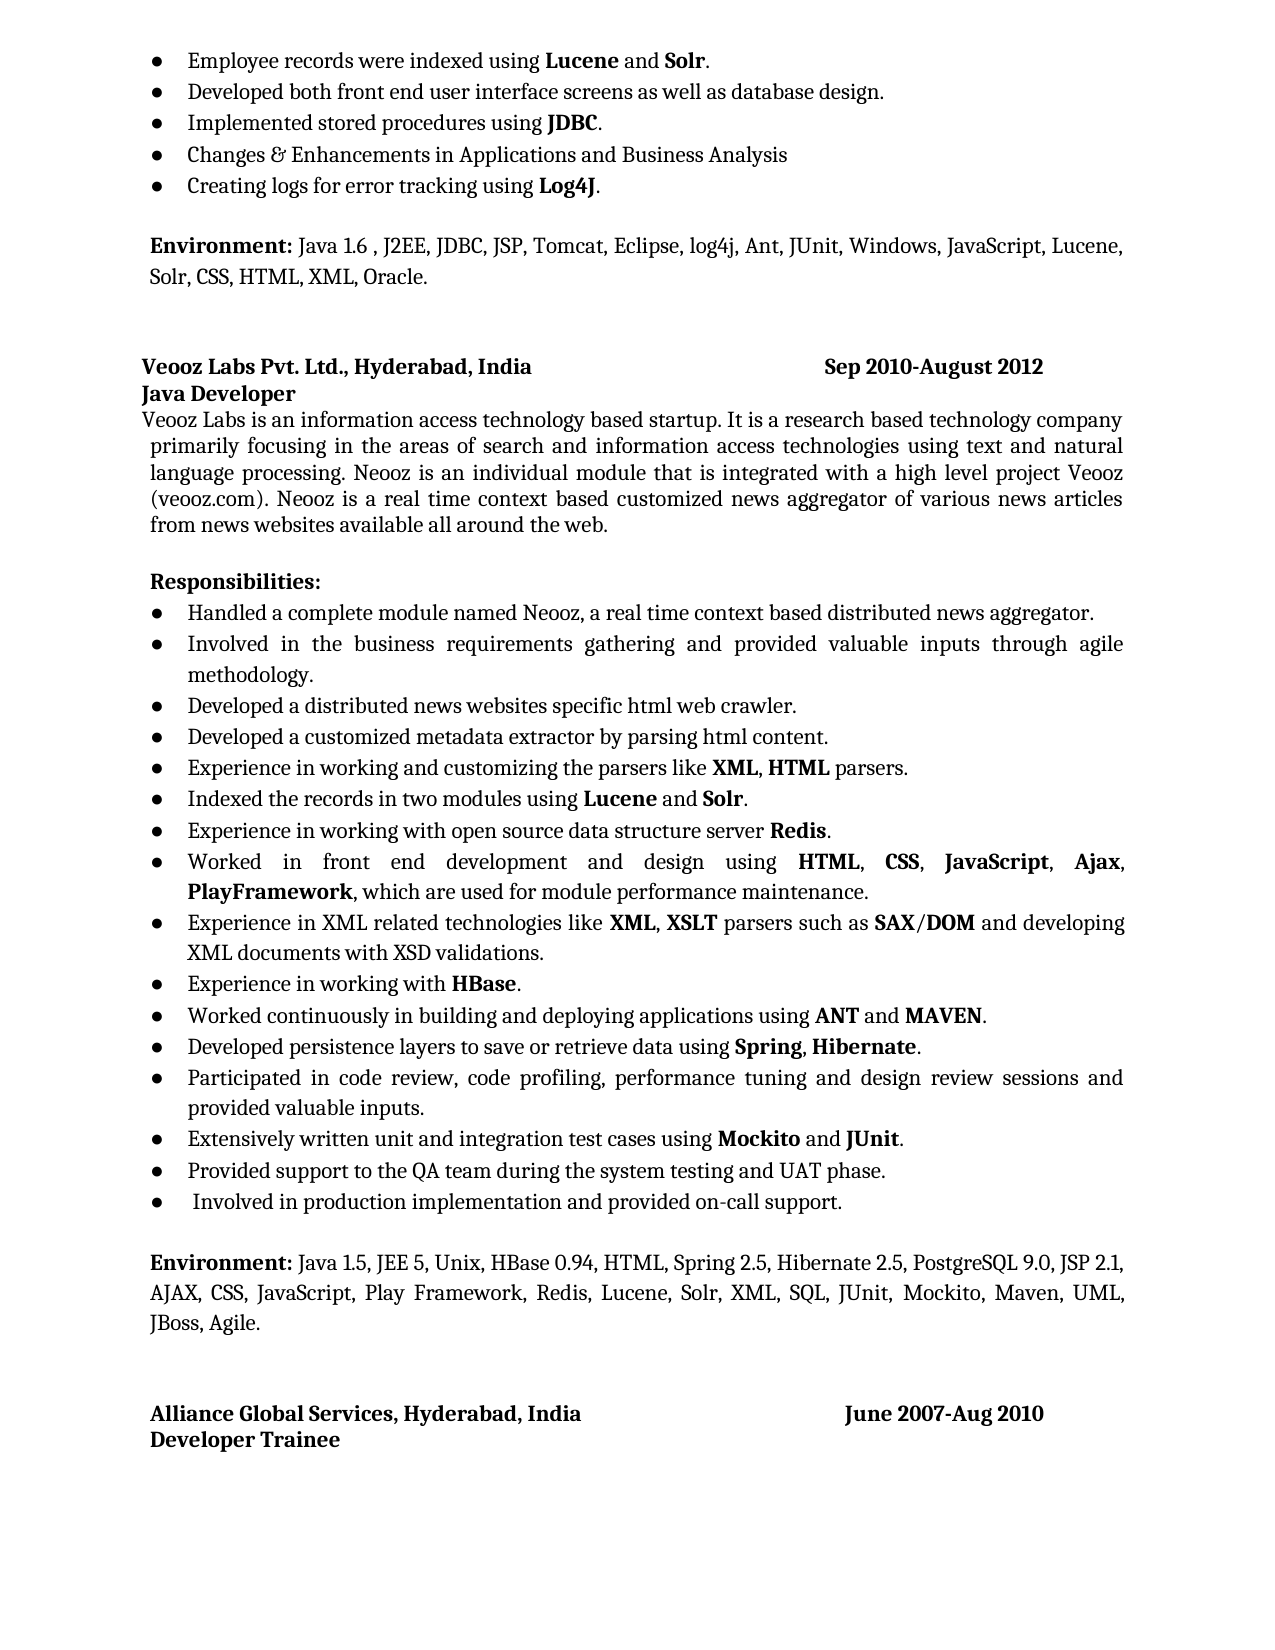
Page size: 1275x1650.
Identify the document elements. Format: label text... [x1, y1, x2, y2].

list Developed a distributed news websites specific html web crawler. [150, 692, 1125, 719]
list Involved in production implementation and provided on-call support. [150, 1188, 1125, 1215]
list Extensively written unit and integration test cases using Mockito and JUnit. [150, 1125, 1125, 1152]
text Veooz Labs Pvt. Ltd., Hyderabad, India Sep 2010-August 2012 [142, 354, 1125, 381]
list Handled a complete module named Neooz, a real time context based distributed news aggregator. [150, 599, 1125, 626]
list Worked continuously in building and deploying applications using ANT and MAVEN. [187, 1002, 1125, 1029]
list Implemented stored procedures using JDBC. [150, 109, 1125, 137]
list Experience in working with open source data structure server Redis. [150, 817, 1125, 844]
list Creating logs for error tracking using Log4J. [150, 172, 1125, 199]
text Veooz Labs is an information access technology based startup. It is a research based technology company primarily focusing in the areas of search and information access technologies using text and natural language processing. Neooz is an individual module that is integrated with a high level project Veooz (veooz.com). Neooz is a real time context based customized news aggregator of various news articles from news websites available all around the web. [142, 407, 1125, 539]
text Environment: Java 1.5, JEE 5, Unix, HBase 0.94, HTML, Spring 2.5, Hibernate 2.5, PostgreSQL 9.0, JSP 2.1, AJAX, CSS, JavaScript, Play Framework, Redis, Lucene, Solr, XML, SQL, JUnit, Mockito, Maven, UML, JBoss, Agile. [150, 1249, 1125, 1336]
text Alliance Global Services, Hyderabad, India June 2007-Aug 2010 [150, 1400, 1125, 1427]
text Environment: Java 1.6 , J2EE, JDBC, JSP, Tomcat, Eclipse, log4j, Ant, JUnit, Windows, JavaScript, Lucene, Solr, CSS, HTML, XML, Oracle. [150, 233, 1125, 290]
text Responsibilities: [150, 569, 1125, 595]
list Experience in working and customizing the parsers like XML, HTML parsers. [150, 754, 1125, 781]
list Worked in front end development and design using HTML, CSS, JavaScript, Ajax, PlayFramework, which are used for module performance maintenance. [150, 848, 1125, 905]
list Involved in the business requirements gathering and provided valuable inputs through agile methodology. [150, 630, 1125, 688]
text Java Developer [142, 381, 1125, 407]
list Experience in XML related technologies like XML, XSLT parsers such as SAX/DOM and developing XML documents with XSD validations. [150, 909, 1125, 966]
list Developed both front end user interface screens as well as database design. [150, 78, 1125, 105]
list Employee records were indexed using Lucene and Solr. [150, 47, 1125, 74]
list Changes & Enhancements in Applications and Business Analysis [150, 141, 1125, 168]
list Participated in code review, code profiling, performance tuning and design review sessions and provided valuable inputs. [150, 1064, 1125, 1121]
list Provided support to the QA team during the system testing and UAT phase. [150, 1157, 1125, 1184]
text Developer Trainee [150, 1427, 1125, 1453]
list Experience in working with HBase. [187, 970, 1125, 997]
list Indexed the records in two modules using Lucene and Solr. [187, 785, 1125, 812]
list Developed a customized metadata extractor by parsing html content. [150, 723, 1125, 750]
list Developed persistence layers to save or retrieve data using Spring, Hibernate. [150, 1033, 1125, 1060]
